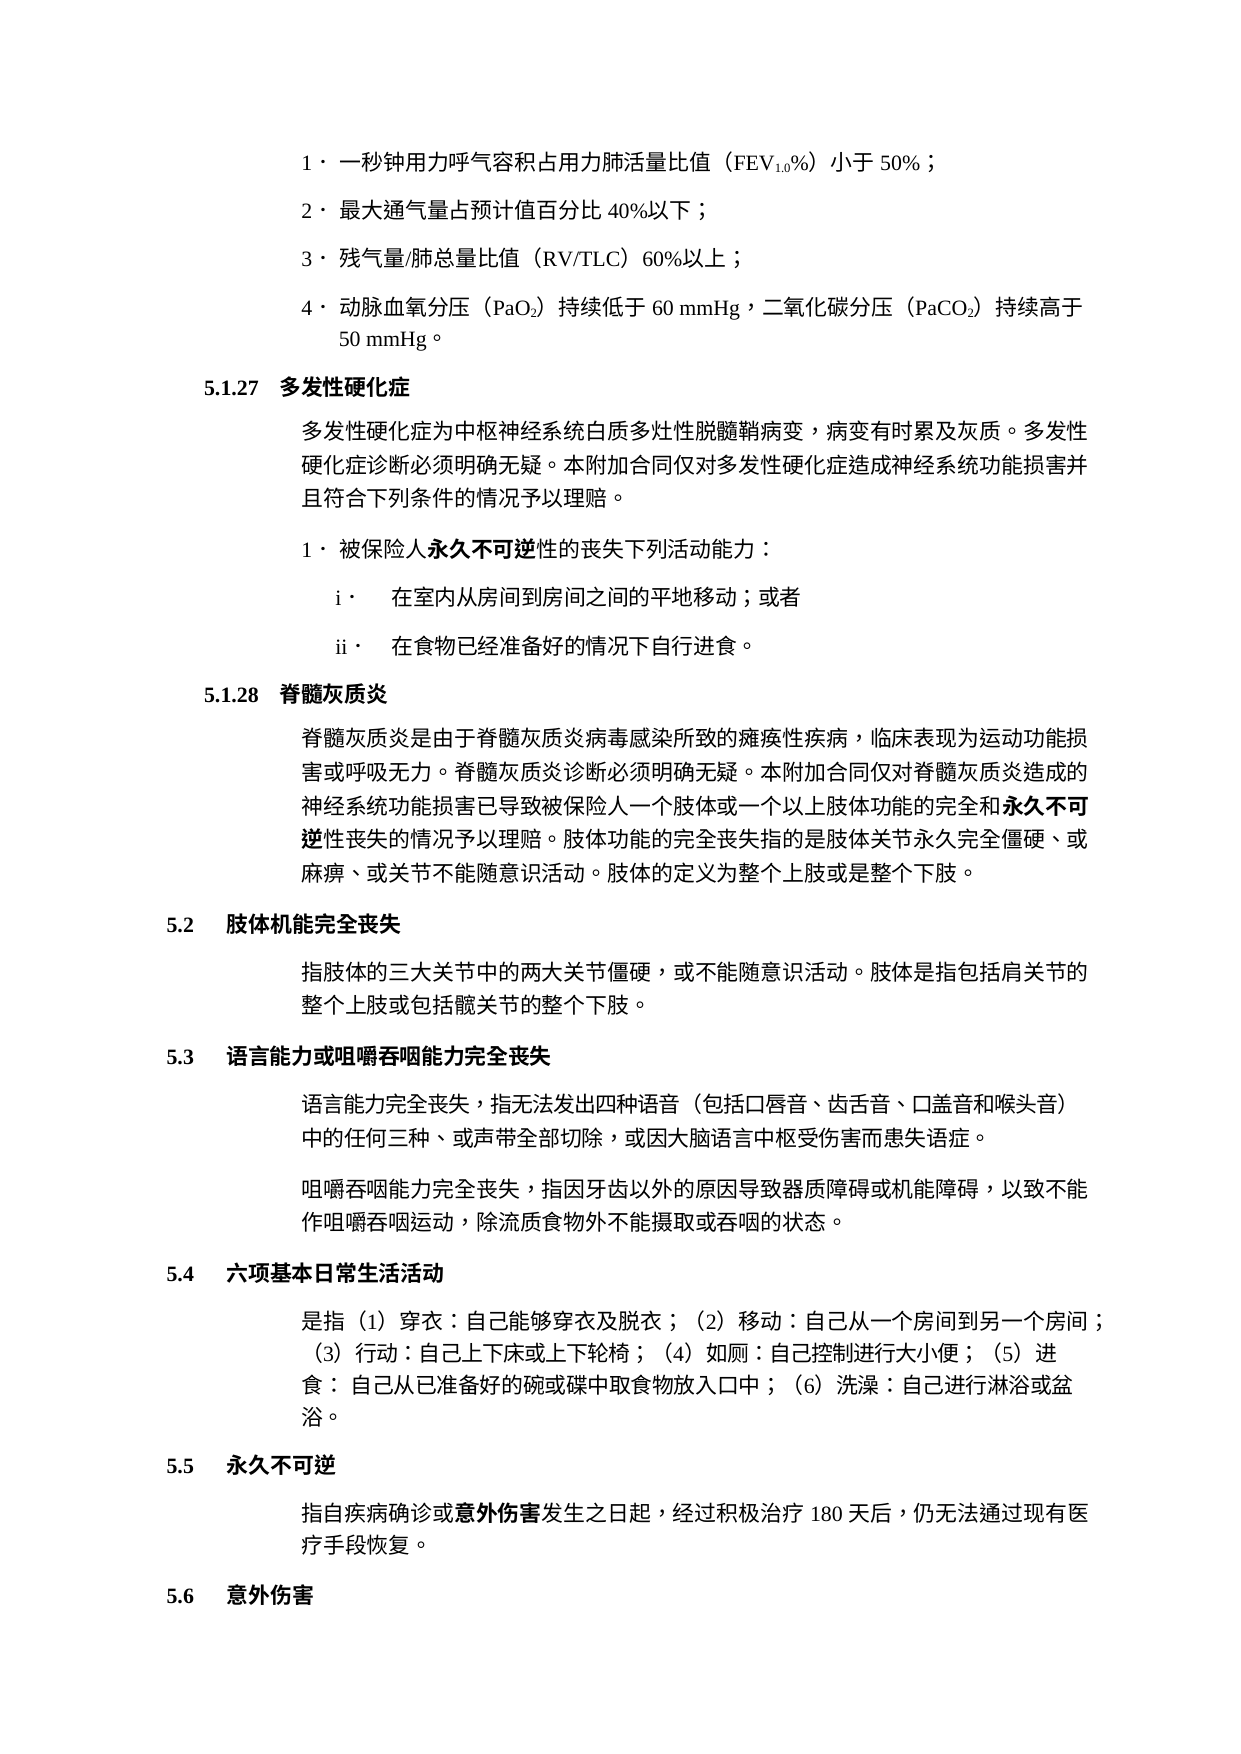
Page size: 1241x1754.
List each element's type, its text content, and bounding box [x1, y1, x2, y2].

text 语言能力完全丧失，指无法发出四种语音（包括口唇音、齿舌音、口盖音和喉头音） 中的任何三种、或声带全部切除，或因大脑语言中枢受伤害而患失语症。 [301, 1089, 1100, 1153]
subtitle 永久不可逆 [166, 1450, 1111, 1479]
text 咀嚼吞咽能力完全丧失，指因牙齿以外的原因导致器质障碍或机能障碍，以致不能作咀嚼吞咽运动，除流质食物外不能摄取或吞咽的状态。 [301, 1174, 1089, 1237]
text 50 mmHg。 [338, 323, 1111, 353]
subtitle 多发性硬化症 [204, 372, 1111, 401]
text 脊髓灰质炎是由于脊髓灰质炎病毒感染所致的瘫痪性疾病，临床表现为运动功能损害或呼吸无力。脊髓灰质炎诊断必须明确无疑。本附加合同仅对脊髓灰质炎造成的神经系统功能损害已导致被保险人一个肢体或一个以上肢体功能的完全和永久不可逆性丧失的情况予以理赔。肢体功能的完全丧失指的是肢体关节永久完全僵硬、或麻痹、或关节不能随意识活动。肢体的定义为整个上肢或是整个下肢。 [301, 723, 1089, 888]
text 指自疾病确诊或意外伤害发生之日起，经过积极治疗 180 天后，仍无法通过现有医疗手段恢复。 [301, 1498, 1096, 1559]
subtitle 肢体机能完全丧失 [166, 909, 1111, 938]
text 是指（1）穿衣：自己能够穿衣及脱衣；（2）移动：自己从一个房间到另一个房间； [301, 1306, 1111, 1336]
text 多发性硬化症为中枢神经系统白质多灶性脱髓鞘病变，病变有时累及灰质。多发性硬化症诊断必须明确无疑。本附加合同仅对多发性硬化症造成神经系统功能损害并且符合下列条件的情况予以理赔。 [301, 416, 1089, 513]
text 4． 动脉血氧分压（PaO2）持续低于 60 mmHg，二氧化碳分压（PaCO2）持续高于 [301, 291, 1111, 321]
text ii． 在食物已经准备好的情况下自行进食。 [335, 631, 1111, 660]
subtitle 语言能力或咀嚼吞咽能力完全丧失 [166, 1041, 1111, 1071]
text 2． 最大通气量占预计值百分比 40%以下； [301, 195, 1111, 225]
text 1． 一秒钟用力呼气容积占用力肺活量比值（FEV1.0%）小于 50%； [301, 147, 1111, 177]
text 1． 被保险人永久不可逆性的丧失下列活动能力： [301, 534, 1111, 564]
text （3）行动：自己上下床或上下轮椅；（4）如厕：自己控制进行大小便；（5）进食： 自己从已准备好的碗或碟中取食物放入口中；（6）洗澡：自己进行淋浴或盆浴。 [301, 1338, 1100, 1431]
subtitle 脊髓灰质炎 [204, 679, 1111, 709]
subtitle 六项基本日常生活活动 [166, 1258, 1111, 1288]
text 指肢体的三大关节中的两大关节僵硬，或不能随意识活动。肢体是指包括肩关节的整个上肢或包括髋关节的整个下肢。 [301, 957, 1089, 1020]
text 3． 残气量/肺总量比值（RV/TLC）60%以上； [301, 243, 1111, 273]
subtitle 意外伤害 [166, 1580, 1111, 1609]
text i． 在室内从房间到房间之间的平地移动；或者 [335, 582, 1111, 612]
